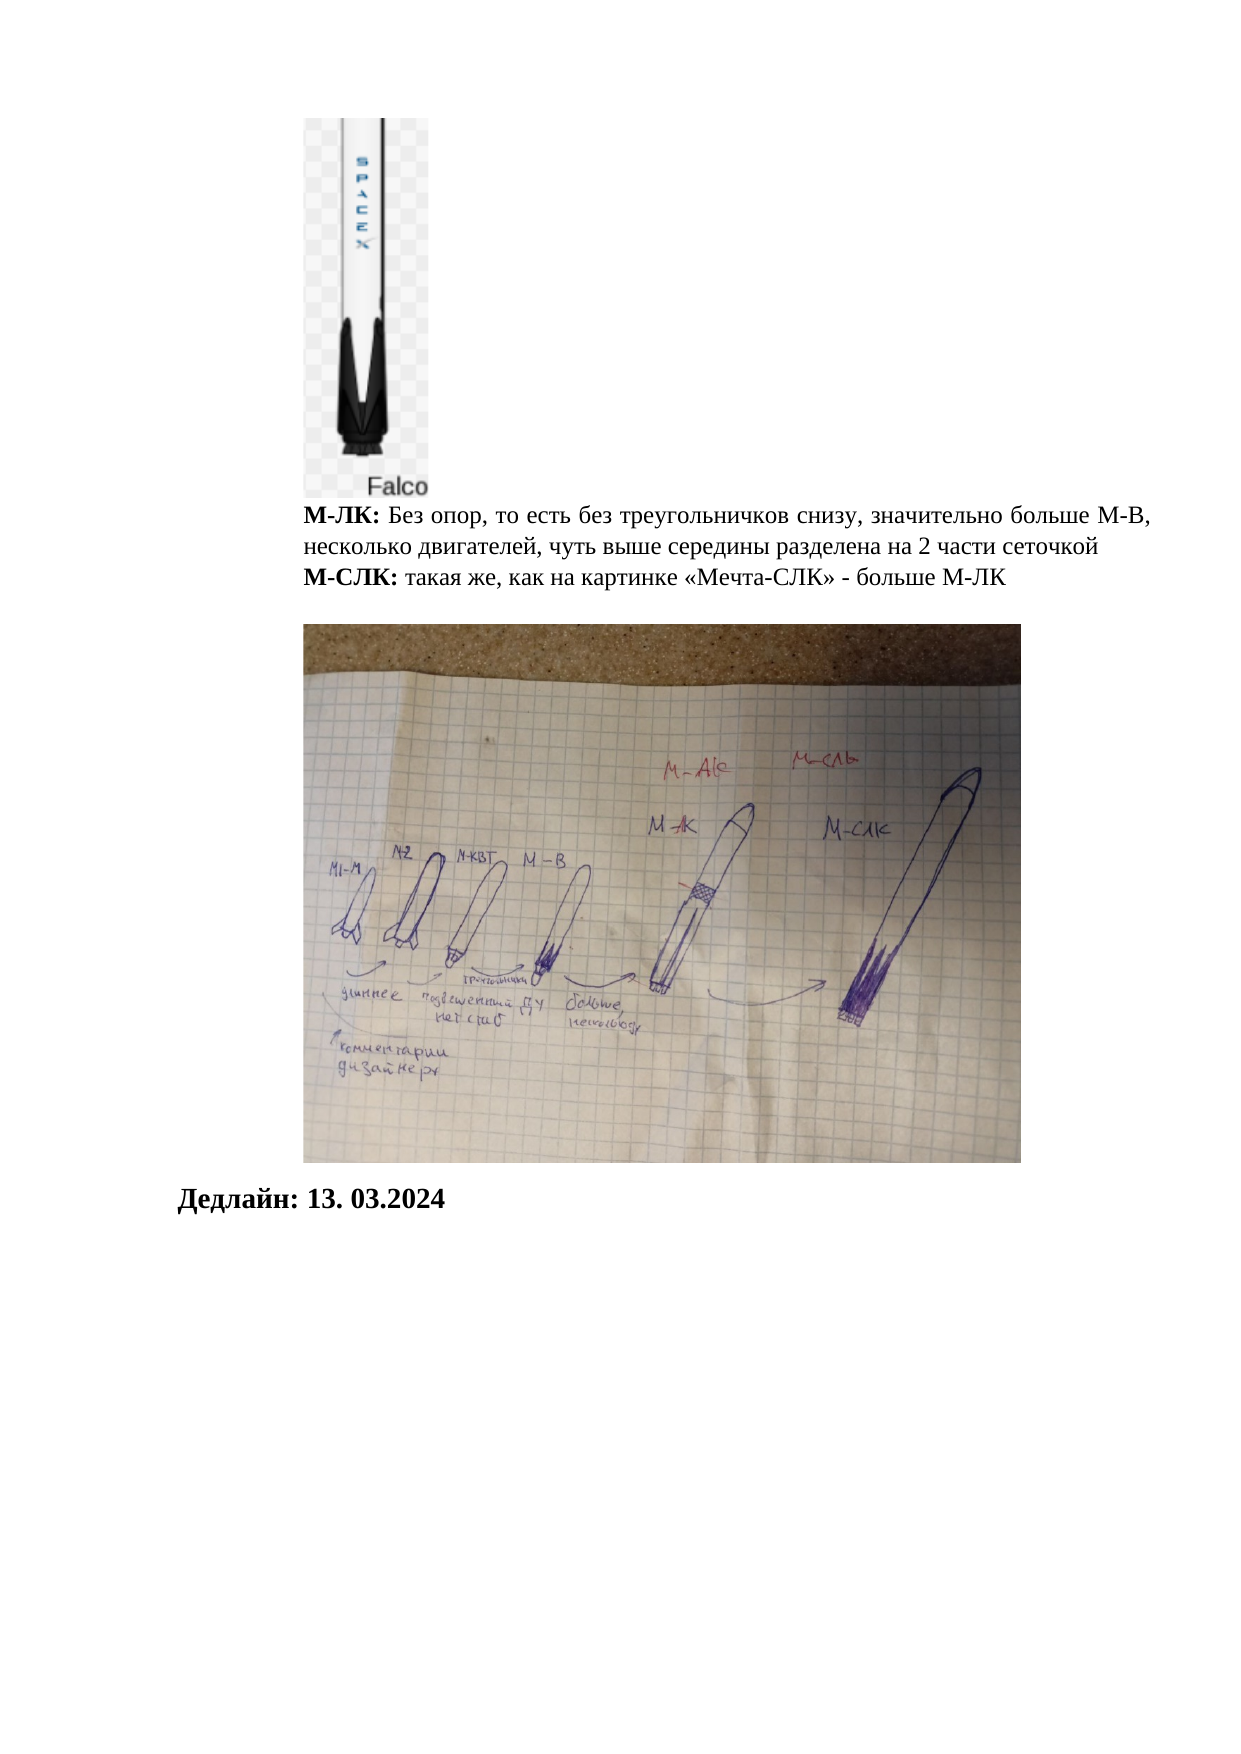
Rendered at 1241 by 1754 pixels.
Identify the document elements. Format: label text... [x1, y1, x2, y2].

picture [303, 624, 1021, 1163]
list М-СЛК: такая же, как на картинке «Мечта-СЛК» - больше М-ЛК [303, 562, 1152, 591]
picture [303, 118, 429, 498]
list М-ЛК: Без опор, то есть без треугольничков снизу, значительно больше М-В, несколько двигателей, чуть выше середины разделена на 2 части сеточкой [303, 500, 1152, 560]
text Дедлайн: 13. 03.2024 [177, 1181, 1152, 1215]
